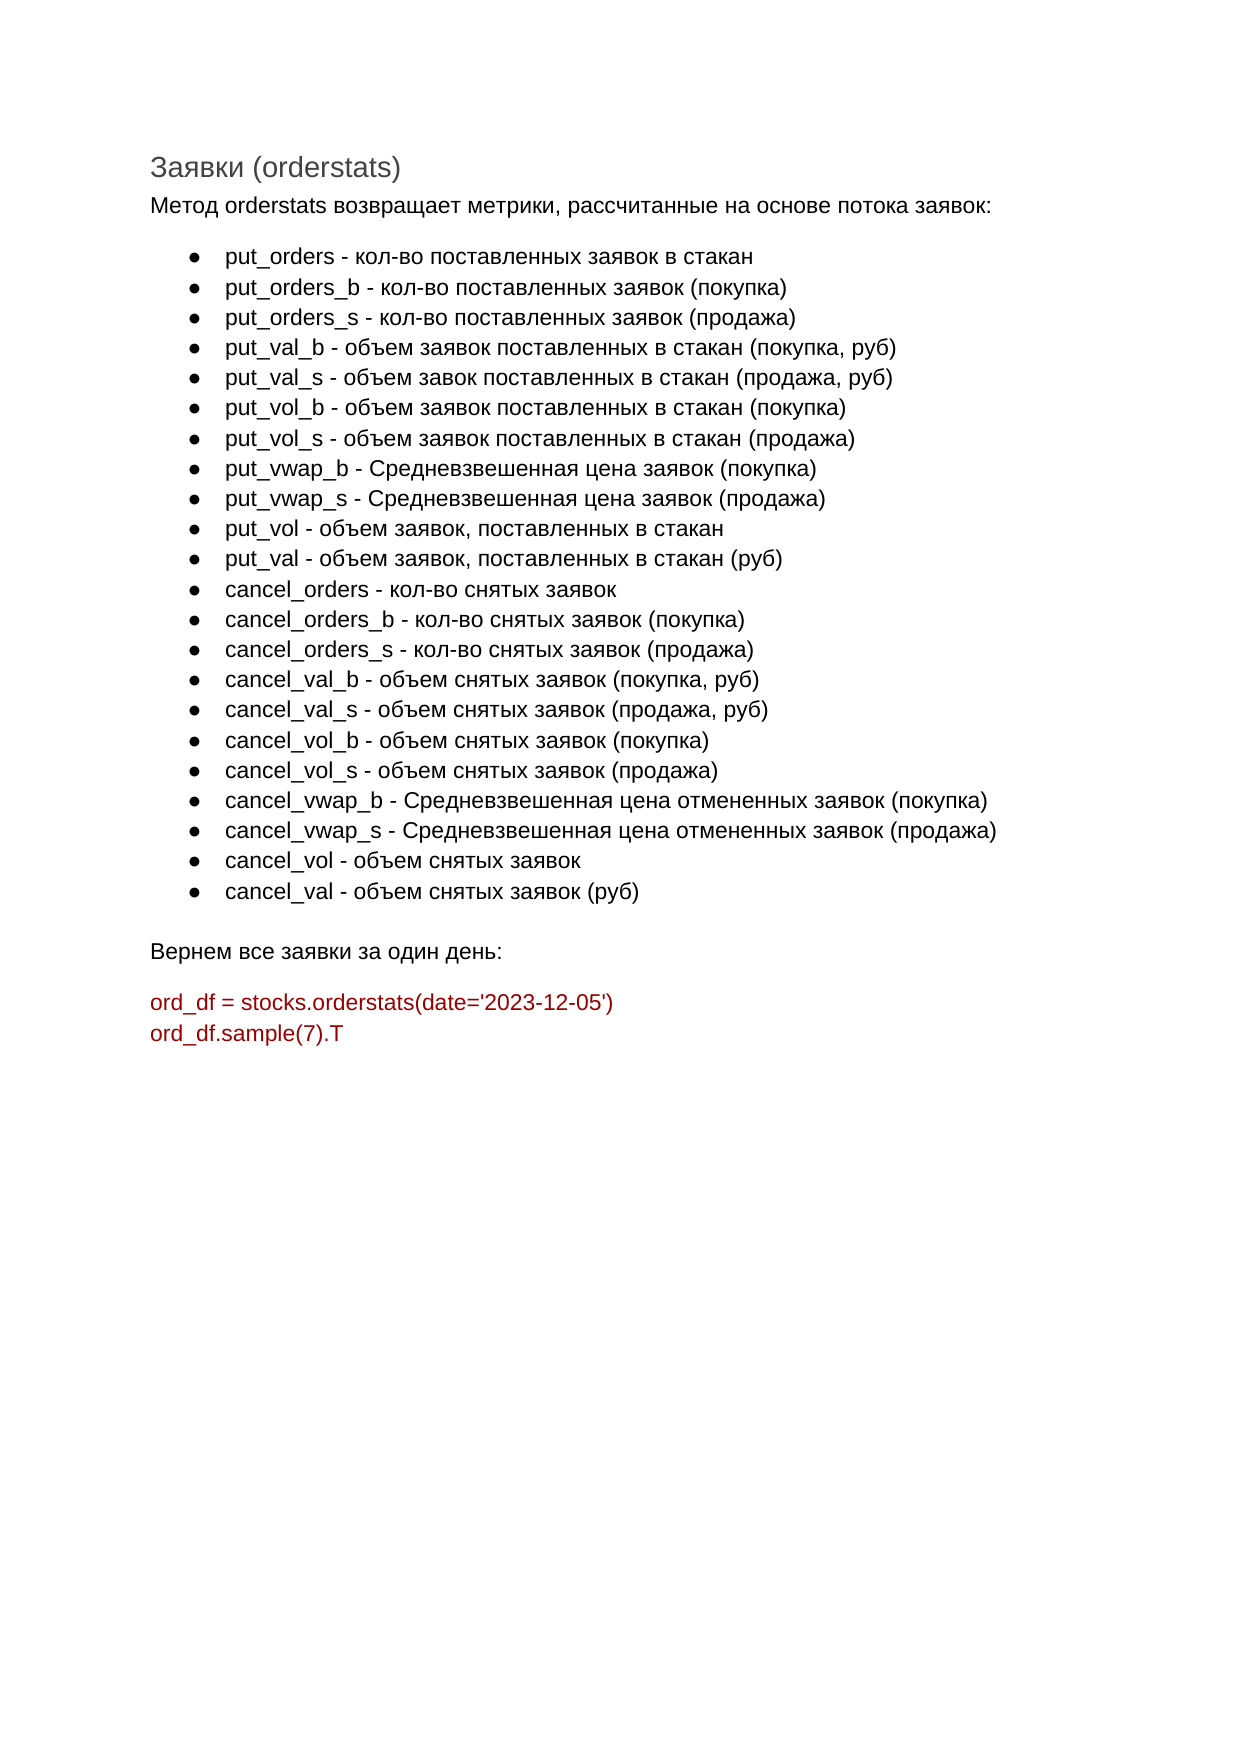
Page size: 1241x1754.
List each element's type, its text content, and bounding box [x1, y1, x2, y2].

list put_orders_b - кол-во поставленных заявок (покупка) [187, 273, 1090, 300]
list cancel_vol - объем снятых заявок [187, 847, 1090, 874]
list cancel_orders - кол-во снятых заявок [187, 576, 1090, 602]
list put_vol_b - объем заявок поставленных в стакан (покупка) [187, 394, 1090, 421]
list put_vol_s - объем заявок поставленных в стакан (продажа) [187, 424, 1090, 451]
list cancel_vwap_b - Средневзвешенная цена отмененных заявок (покупка) [187, 787, 1090, 813]
text ord_df = stocks.orderstats(date='2023-12-05') [150, 989, 1090, 1016]
text ord_df.sample(7).T [150, 1019, 1090, 1046]
list cancel_orders_b - кол-во снятых заявок (покупка) [187, 606, 1090, 632]
list cancel_vol_b - объем снятых заявок (покупка) [187, 727, 1090, 753]
list put_orders_s - кол-во поставленных заявок (продажа) [187, 304, 1090, 330]
list put_vol - объем заявок, поставленных в стакан [187, 515, 1090, 541]
list cancel_val - объем снятых заявок (руб) [187, 878, 1090, 904]
subtitle Заявки (orderstats) [150, 150, 1090, 183]
list put_orders - кол-во поставленных заявок в стакан [187, 243, 1090, 269]
list cancel_vol_s - объем снятых заявок (продажа) [187, 757, 1090, 783]
list cancel_vwap_s - Средневзвешенная цена отмененных заявок (продажа) [187, 817, 1090, 843]
list cancel_val_s - объем снятых заявок (продажа, руб) [187, 696, 1090, 723]
text Вернем все заявки за один день: [150, 938, 1090, 964]
list put_vwap_b - Средневзвешенная цена заявок (покупка) [187, 455, 1090, 481]
list cancel_val_b - объем снятых заявок (покупка, руб) [187, 666, 1090, 692]
text Метод orderstats возвращает метрики, рассчитанные на основе потока заявок: [150, 192, 1090, 218]
list cancel_orders_s - кол-во снятых заявок (продажа) [187, 636, 1090, 662]
list put_val_b - объем заявок поставленных в стакан (покупка, руб) [187, 334, 1090, 360]
list put_val_s - объем завок поставленных в стакан (продажа, руб) [187, 364, 1090, 390]
list put_vwap_s - Средневзвешенная цена заявок (продажа) [187, 485, 1090, 511]
list put_val - объем заявок, поставленных в стакан (руб) [187, 545, 1090, 572]
